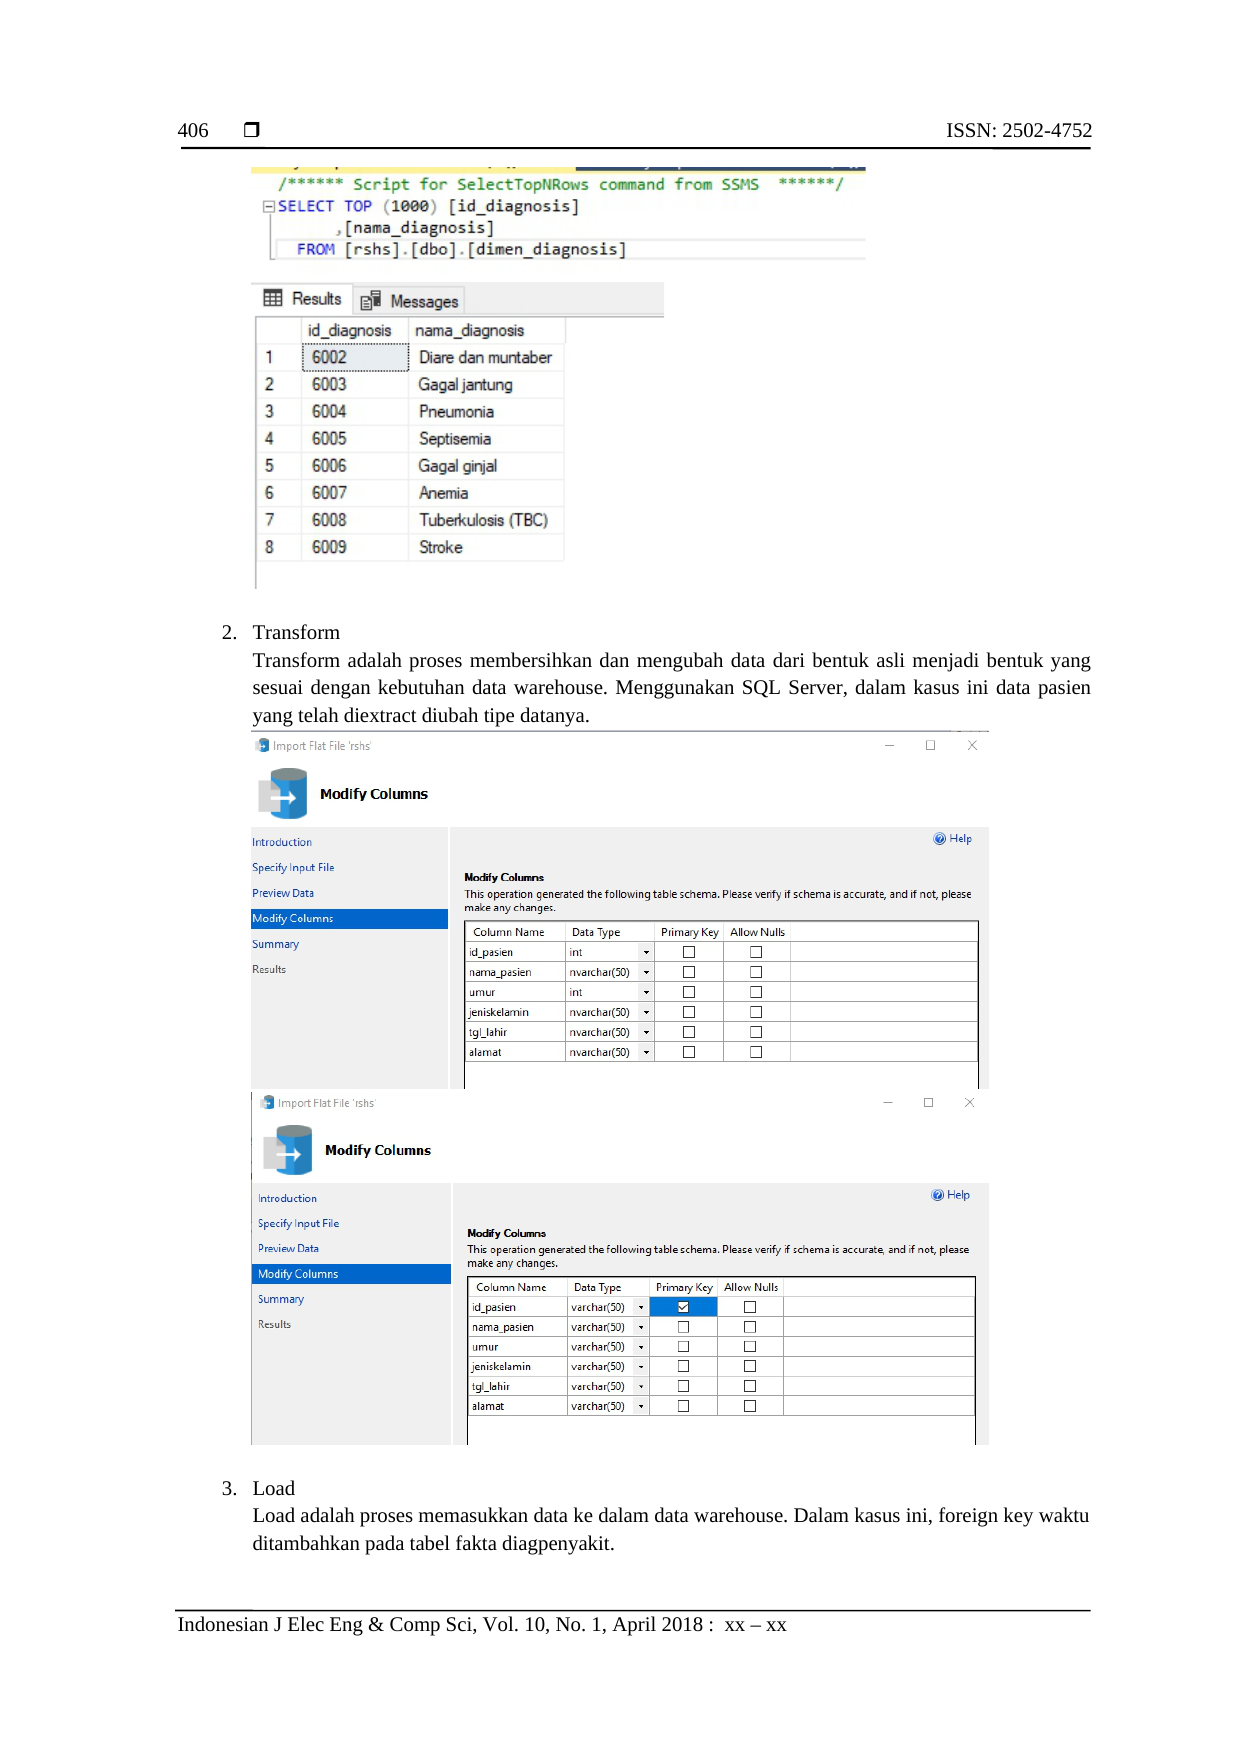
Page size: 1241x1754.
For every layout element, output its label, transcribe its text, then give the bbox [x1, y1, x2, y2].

picture [251, 730, 990, 1089]
picture [251, 282, 665, 589]
text Transform adalah proses membersihkan dan mengubah data dari bentuk asli menjadi bentuk yang sesuai dengan kebutuhan data warehouse. Menggunakan SQL Server, dalam kasus ini data pasien yang telah diextract diubah tipe datanya. [252, 648, 1092, 727]
picture [251, 167, 866, 279]
text 2. Transform [222, 620, 1092, 644]
text Load adalah proses memasukkan data ke dalam data warehouse. Dalam kasus ini, foreign key waktu ditambahkan pada tabel fakta diagpenyakit. [252, 1503, 1092, 1555]
text 3. Load [222, 1476, 1092, 1499]
picture [251, 1092, 990, 1445]
